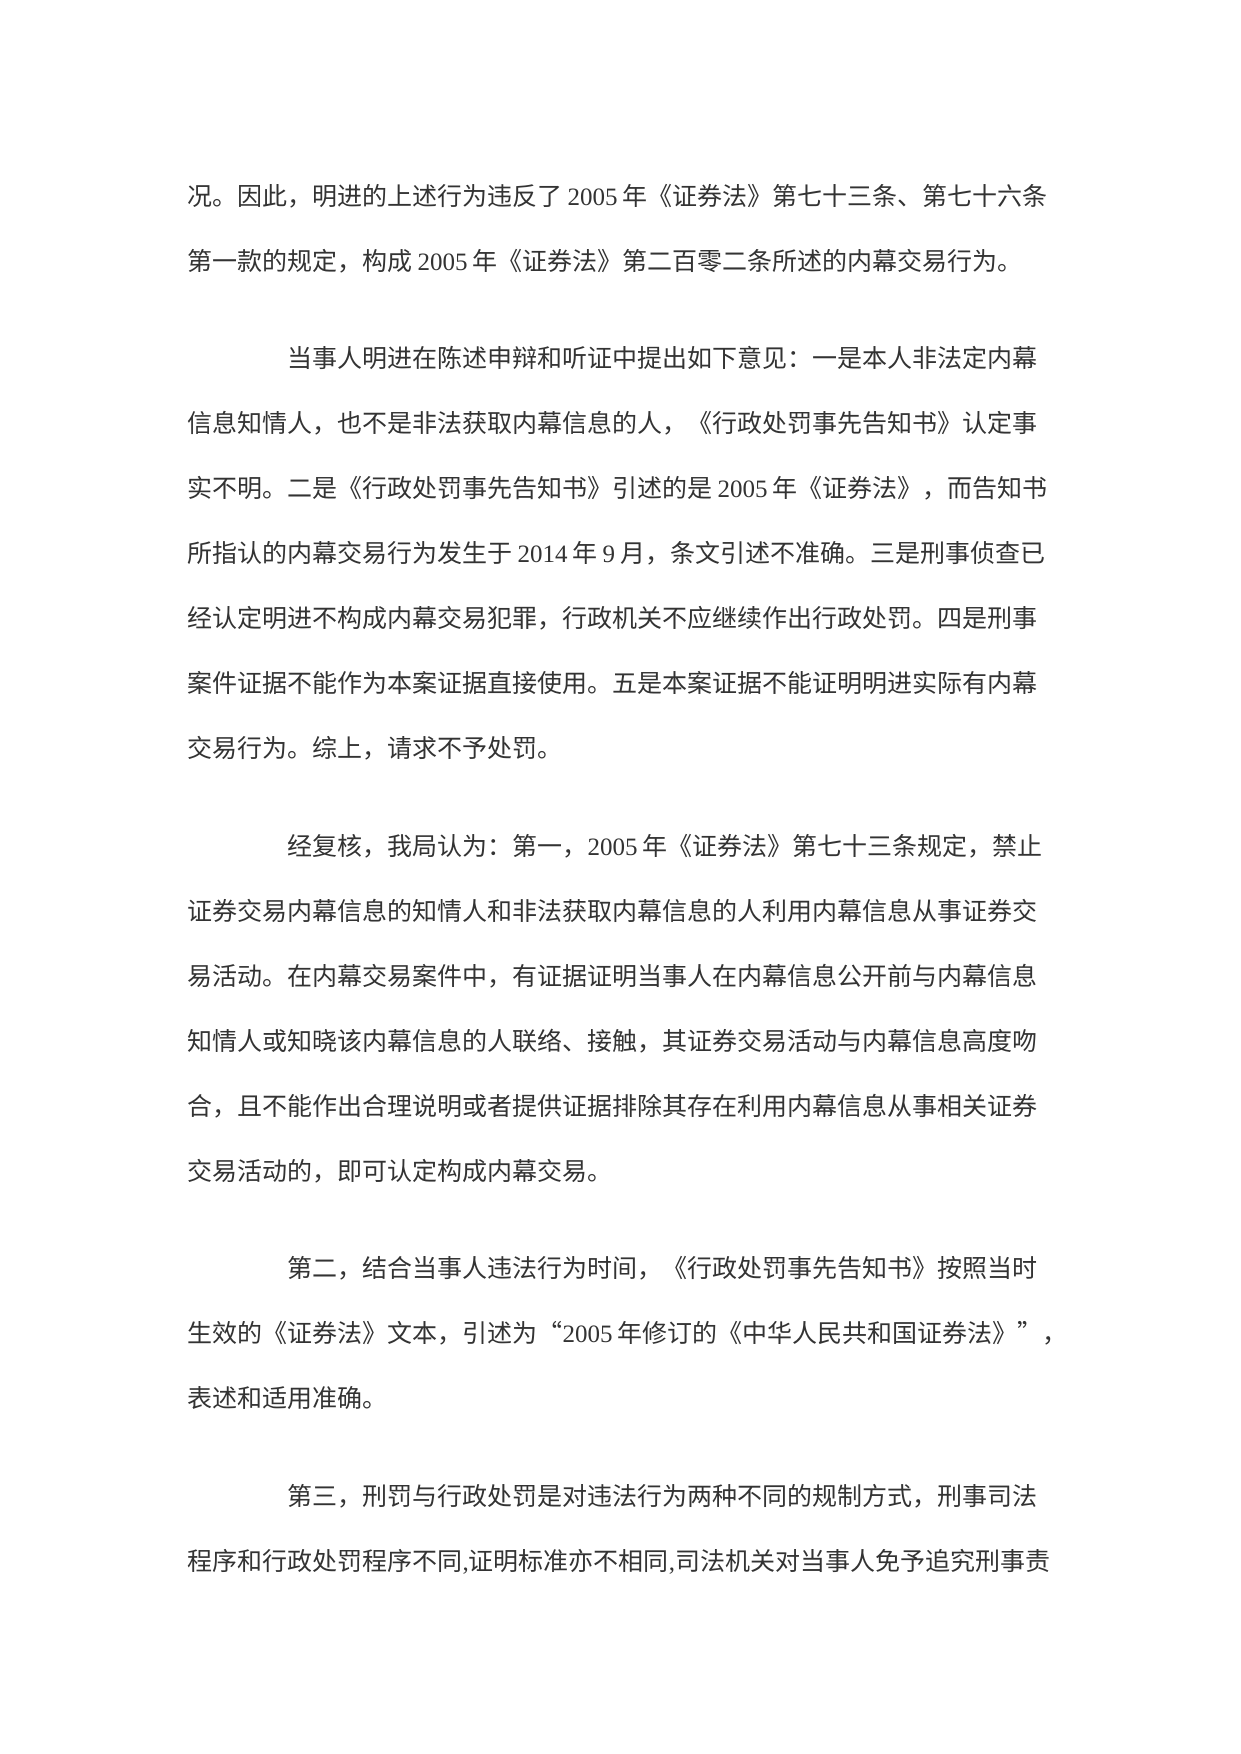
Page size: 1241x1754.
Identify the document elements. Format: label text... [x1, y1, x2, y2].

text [187, 162, 1053, 292]
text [187, 1462, 1053, 1592]
text 第二，结合当事人违法行为时间，《行政处罚事先告知书》按照当时生效的《证券法》文本，引述为“2005年修订的《中华人民共和国证券法》”，表述和适用准确。 [187, 1234, 1053, 1429]
text 经复核，我局认为：第一，2005年《证券法》第七十三条规定，禁止证券交易内幕信息的知情人和非法获取内幕信息的人利用内幕信息从事证券交易活动。在内幕交易案件中，有证据证明当事人在内幕信息公开前与内幕信息知情人或知晓该内幕信息的人联络、接触，其证券交易活动与内幕信息高度吻合，且不能作出合理说明或者提供证据排除其存在利用内幕信息从事相关证券交易活动的，即可认定构成内幕交易。 [187, 812, 1053, 1202]
text 当事人明进在陈述申辩和听证中提出如下意见：一是本人非法定内幕信息知情人，也不是非法获取内幕信息的人，《行政处罚事先告知书》认定事实不明。二是《行政处罚事先告知书》引述的是2005年《证券法》，而告知书所指认的内幕交易行为发生于2014年9月，条文引述不准确。三是刑事侦查已经认定明进不构成内幕交易犯罪，行政机关不应继续作出行政处罚。四是刑事案件证据不能作为本案证据直接使用。五是本案证据不能证明明进实际有内幕交易行为。综上，请求不予处罚。 [187, 324, 1053, 779]
